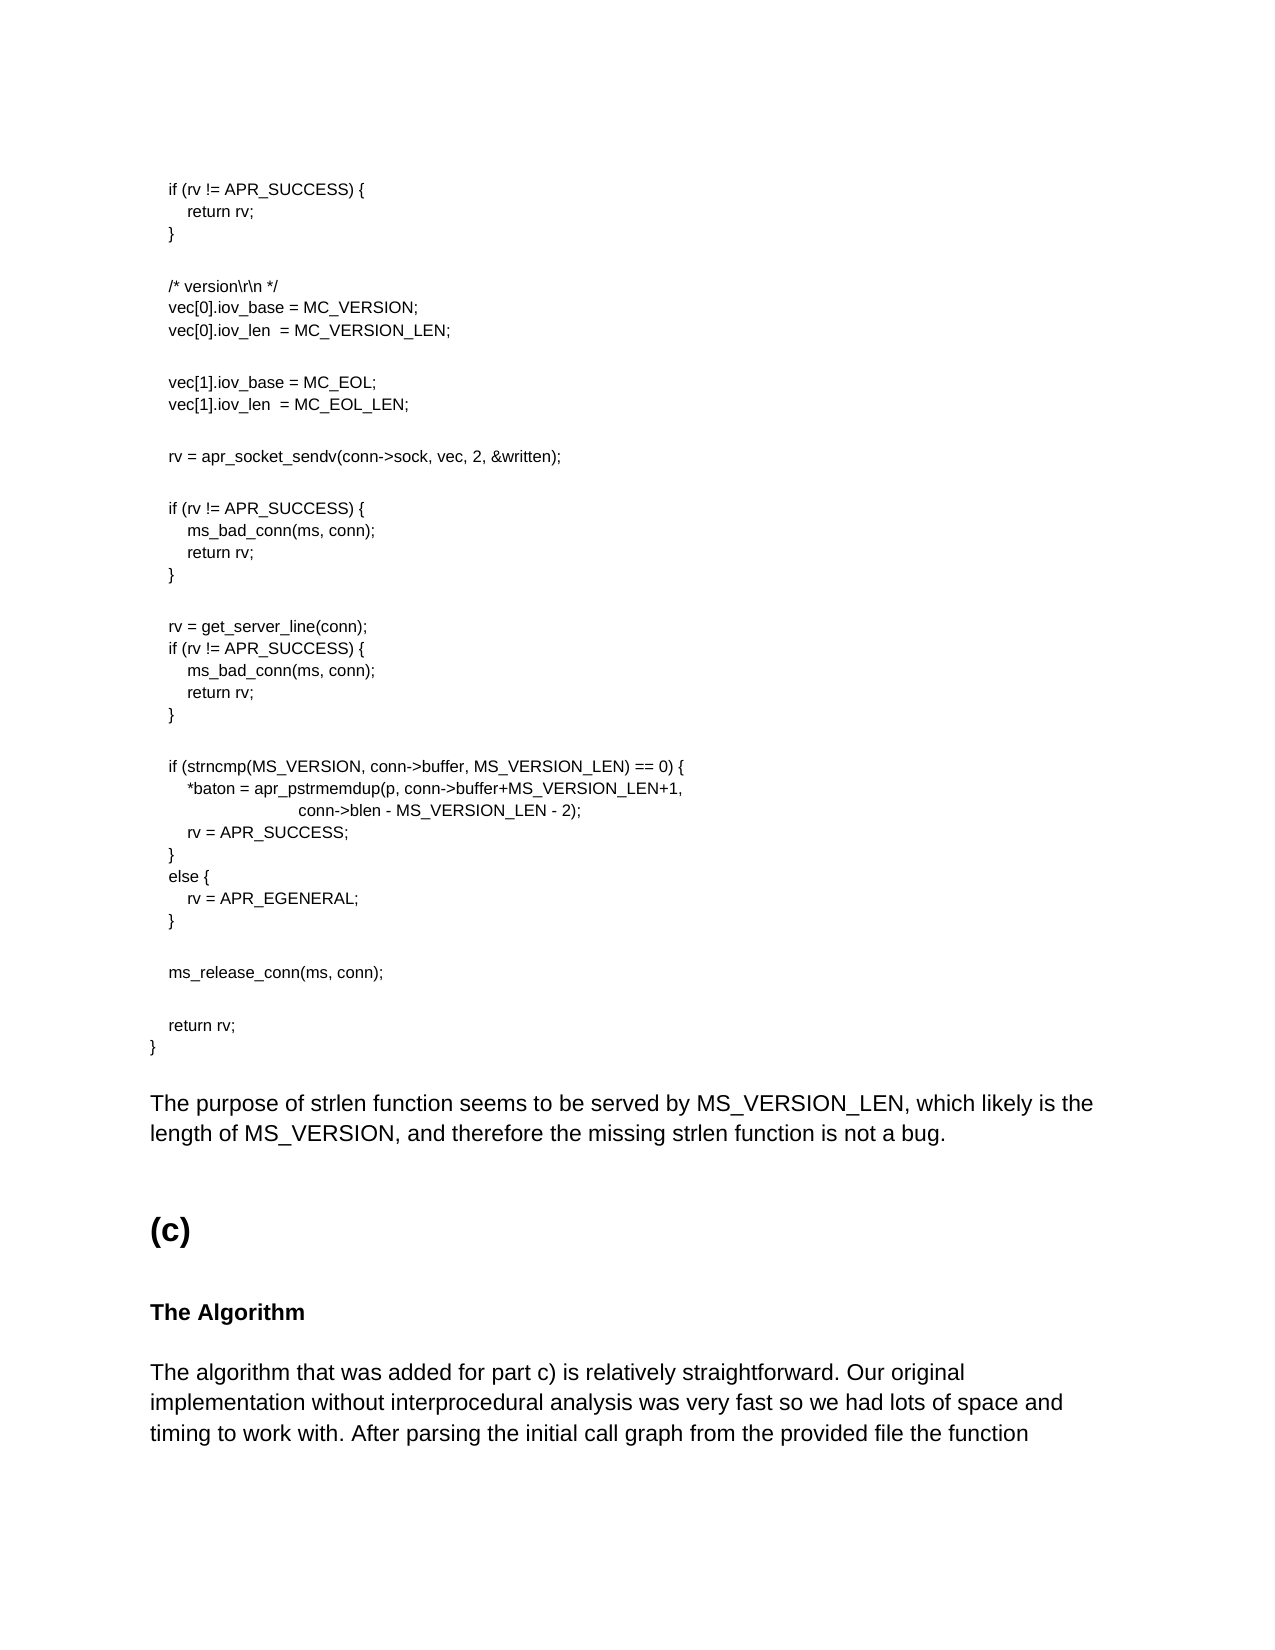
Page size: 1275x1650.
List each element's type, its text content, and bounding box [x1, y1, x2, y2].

text /* version\r\n */ [150, 276, 1125, 296]
text } [150, 845, 1125, 864]
text rv = APR_EGENERAL; [150, 889, 1125, 908]
text The Algorithm [150, 1299, 1125, 1325]
text return rv; [150, 683, 1125, 702]
text } [150, 565, 1125, 584]
text return rv; [150, 543, 1125, 562]
text rv = APR_SUCCESS; [150, 823, 1125, 842]
text if (strncmp(MS_VERSION, conn->buffer, MS_VERSION_LEN) == 0) { [150, 757, 1125, 776]
text return rv; [150, 1015, 1125, 1034]
text if (rv != APR_SUCCESS) { [150, 499, 1125, 518]
text ms_bad_conn(ms, conn); [150, 521, 1125, 540]
text (c) [150, 1210, 1125, 1249]
text } [150, 911, 1125, 930]
text *baton = apr_pstrmemdup(p, conn->buffer+MS_VERSION_LEN+1, [150, 779, 1125, 798]
text ms_release_conn(ms, conn); [150, 963, 1125, 982]
text else { [150, 867, 1125, 886]
text ms_bad_conn(ms, conn); [150, 661, 1125, 680]
text vec[0].iov_len = MC_VERSION_LEN; [150, 320, 1125, 339]
text return rv; [150, 202, 1125, 221]
text } [150, 1037, 1125, 1056]
text if (rv != APR_SUCCESS) { [150, 180, 1125, 199]
text vec[1].iov_len = MC_EOL_LEN; [150, 394, 1125, 414]
text if (rv != APR_SUCCESS) { [150, 639, 1125, 658]
text } [150, 705, 1125, 724]
text rv = get_server_line(conn); [150, 617, 1125, 636]
text The purpose of strlen function seems to be served by MS_VERSION_LEN, which likely is the length of MS_VERSION, and therefore the missing strlen function is not a bug. [150, 1089, 1125, 1146]
text vec[1].iov_base = MC_EOL; [150, 372, 1125, 392]
text } [150, 224, 1125, 243]
text conn->blen - MS_VERSION_LEN - 2); [150, 801, 1125, 820]
text vec[0].iov_base = MC_VERSION; [150, 298, 1125, 317]
text rv = apr_socket_sendv(conn->sock, vec, 2, &written); [150, 447, 1125, 466]
